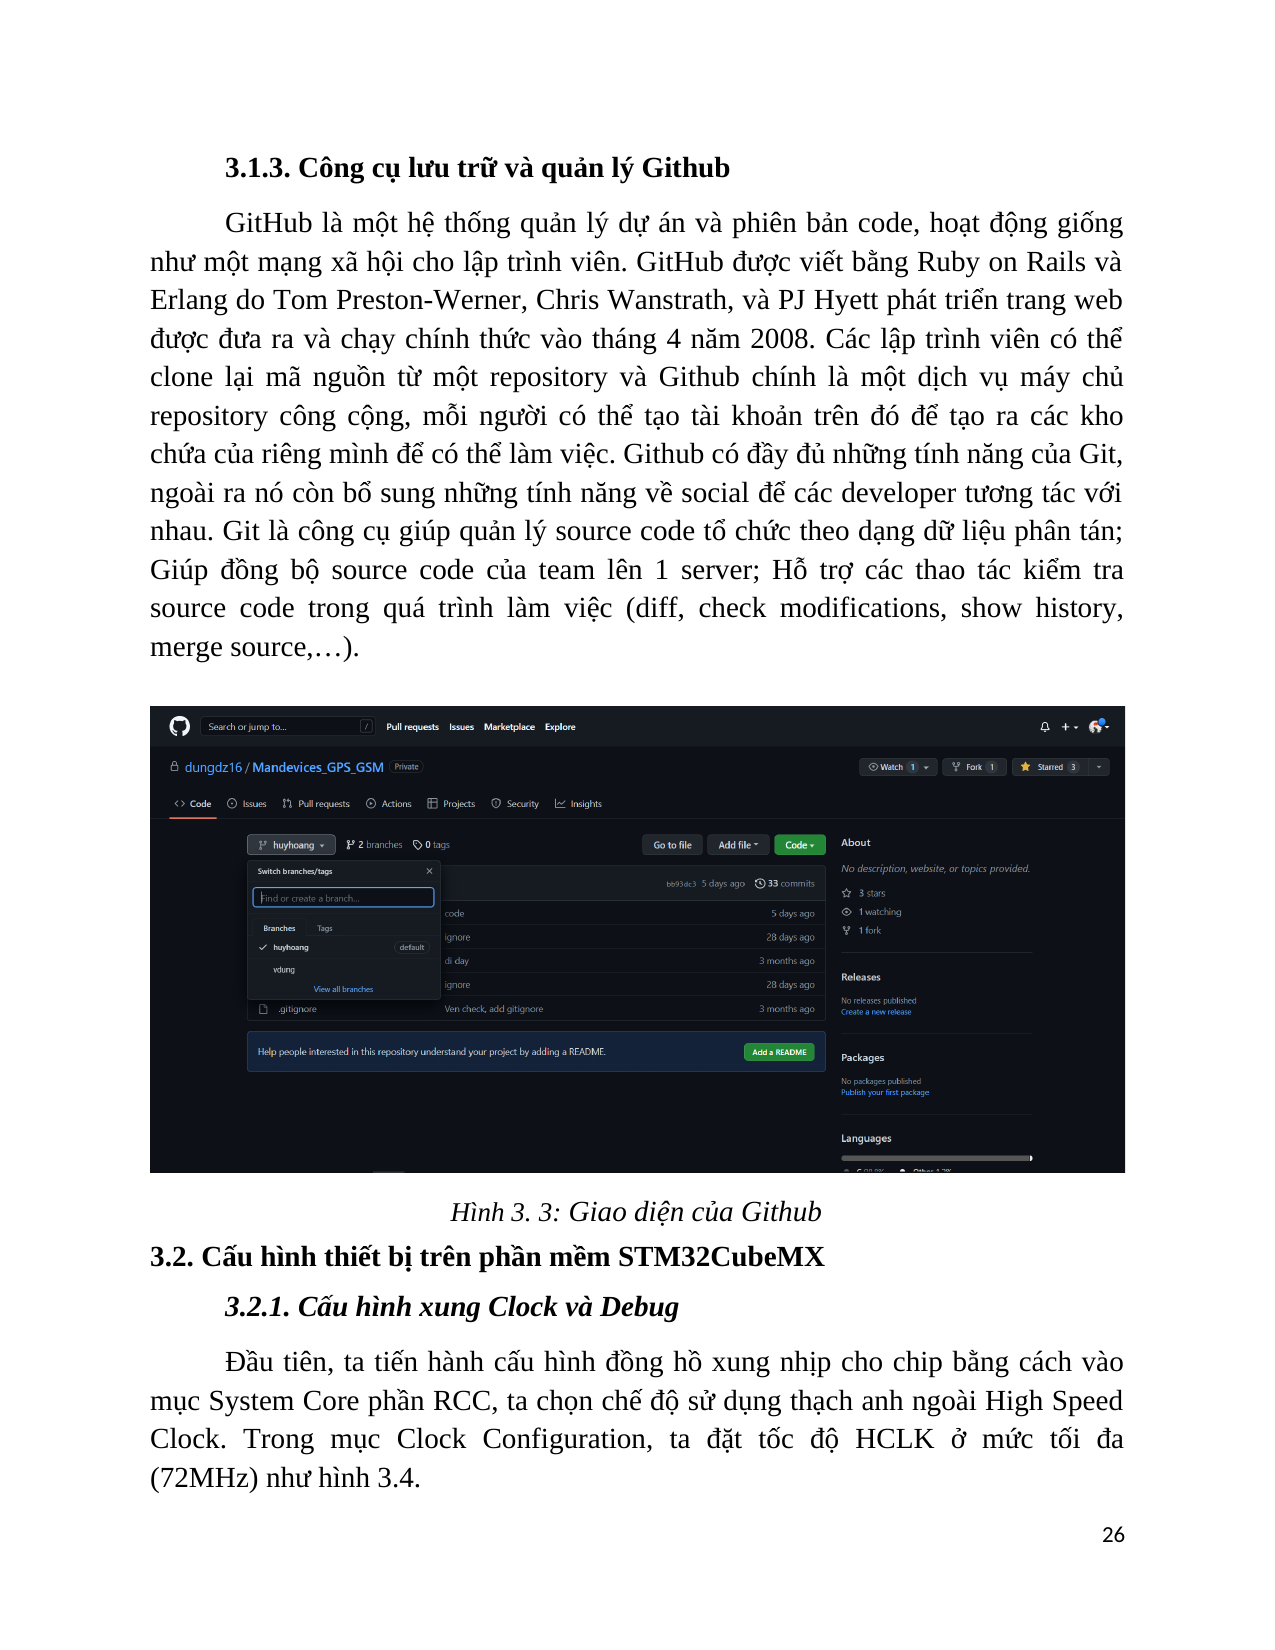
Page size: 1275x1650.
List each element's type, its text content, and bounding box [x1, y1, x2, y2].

text 3.2.1. Cấu hình xung Clock và Debug [150, 1289, 1125, 1322]
picture [150, 706, 1125, 1173]
subtitle 3.2. Cấu hình thiết bị trên phần mềm STM32CubeMX [150, 1239, 1125, 1272]
text 3.1.3. Công cụ lưu trữ và quản lý Github [150, 150, 1125, 183]
text Hình 3. 3: Giao diện của Github [150, 1194, 1125, 1227]
text GitHub là một hệ thống quản lý dự án và phiên bản code, hoạt động giống như một mạng xã hội cho lập trình viên. GitHub được viết bằng Ruby on Rails và Erlang do Tom Preston-Werner, Chris Wanstrath, và PJ Hyett phát triển trang web được đưa ra và chạy chính thức vào tháng 4 năm 2008. Các lập trình viên có thể clone lại mã nguồn từ một repository và Github chính là một dịch vụ máy chủ repository công cộng, mỗi người có thể tạo tài khoản trên đó để tạo ra các kho chứa của riêng mình để có thể làm việc. Github có đầy đủ những tính năng của Git, ngoài ra nó còn bổ sung những tính năng về social để các developer tương tác với nhau. Git là công cụ giúp quản lý source code tổ chức theo dạng dữ liệu phân tán; Giúp đồng bộ source code của team lên 1 server; Hỗ trợ các thao tác kiểm tra source code trong quá trình làm việc (diff, check modifications, show history, merge source,…). [150, 205, 1125, 663]
text Đầu tiên, ta tiến hành cấu hình đồng hồ xung nhịp cho chip bằng cách vào mục System Core phần RCC, ta chọn chế độ sử dụng thạch anh ngoài High Speed Clock. Trong mục Clock Configuration, ta đặt tốc độ HCLK ở mức tối đa (72MHz) như hình 3.4. [150, 1344, 1125, 1493]
